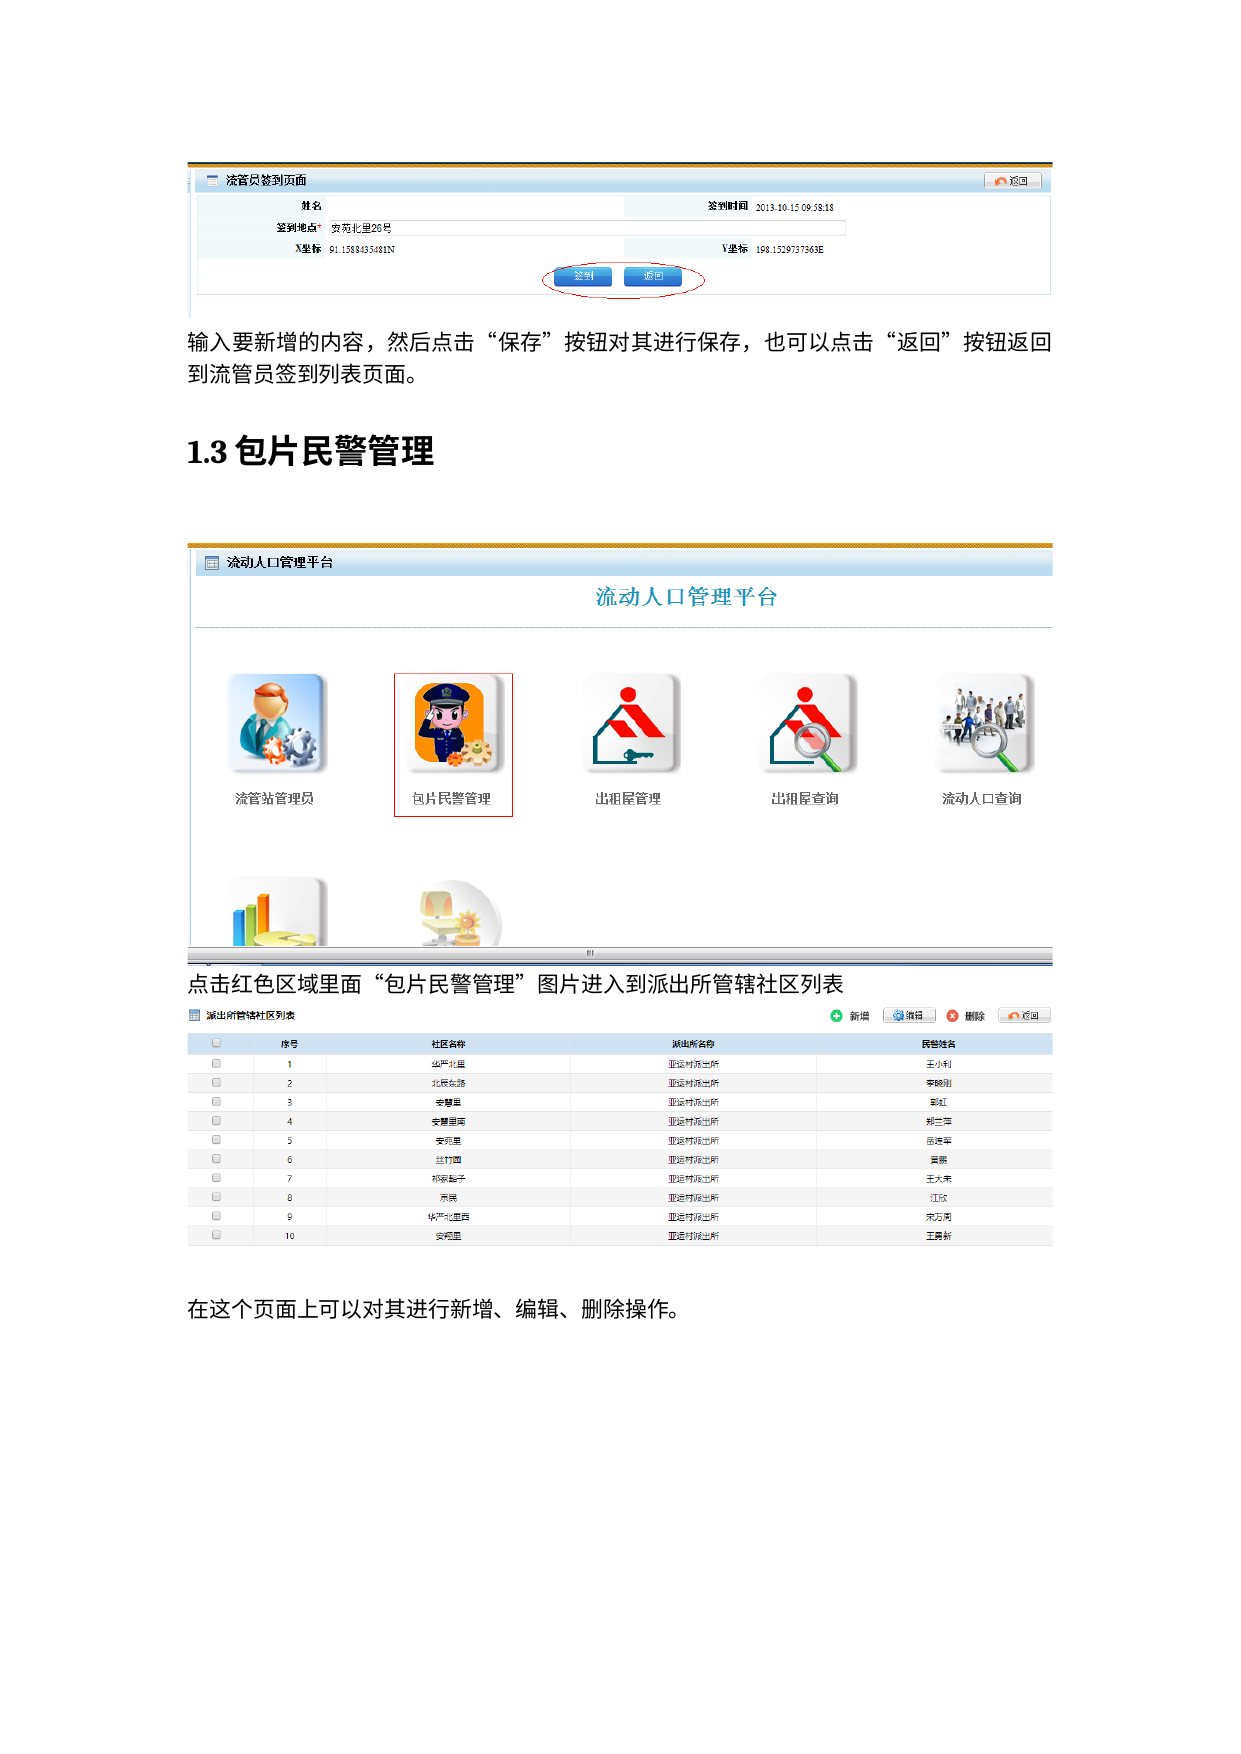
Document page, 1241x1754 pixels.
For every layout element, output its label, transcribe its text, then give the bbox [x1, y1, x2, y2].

picture [187, 998, 1053, 1269]
text 在这个页面上可以对其进行新增、编辑、删除操作。 [187, 1291, 1053, 1324]
subtitle 1.3包片民警管理 [187, 417, 1053, 482]
text 输入要新增的内容，然后点击“保存”按钮对其进行保存，也可以点击“返回”按钮返回到流管员签到列表页面。 [187, 324, 1053, 389]
text 点击红色区域里面“包片民警管理”图片进入到派出所管辖社区列表 [187, 966, 1053, 998]
picture [187, 543, 1053, 966]
picture [187, 162, 1053, 318]
